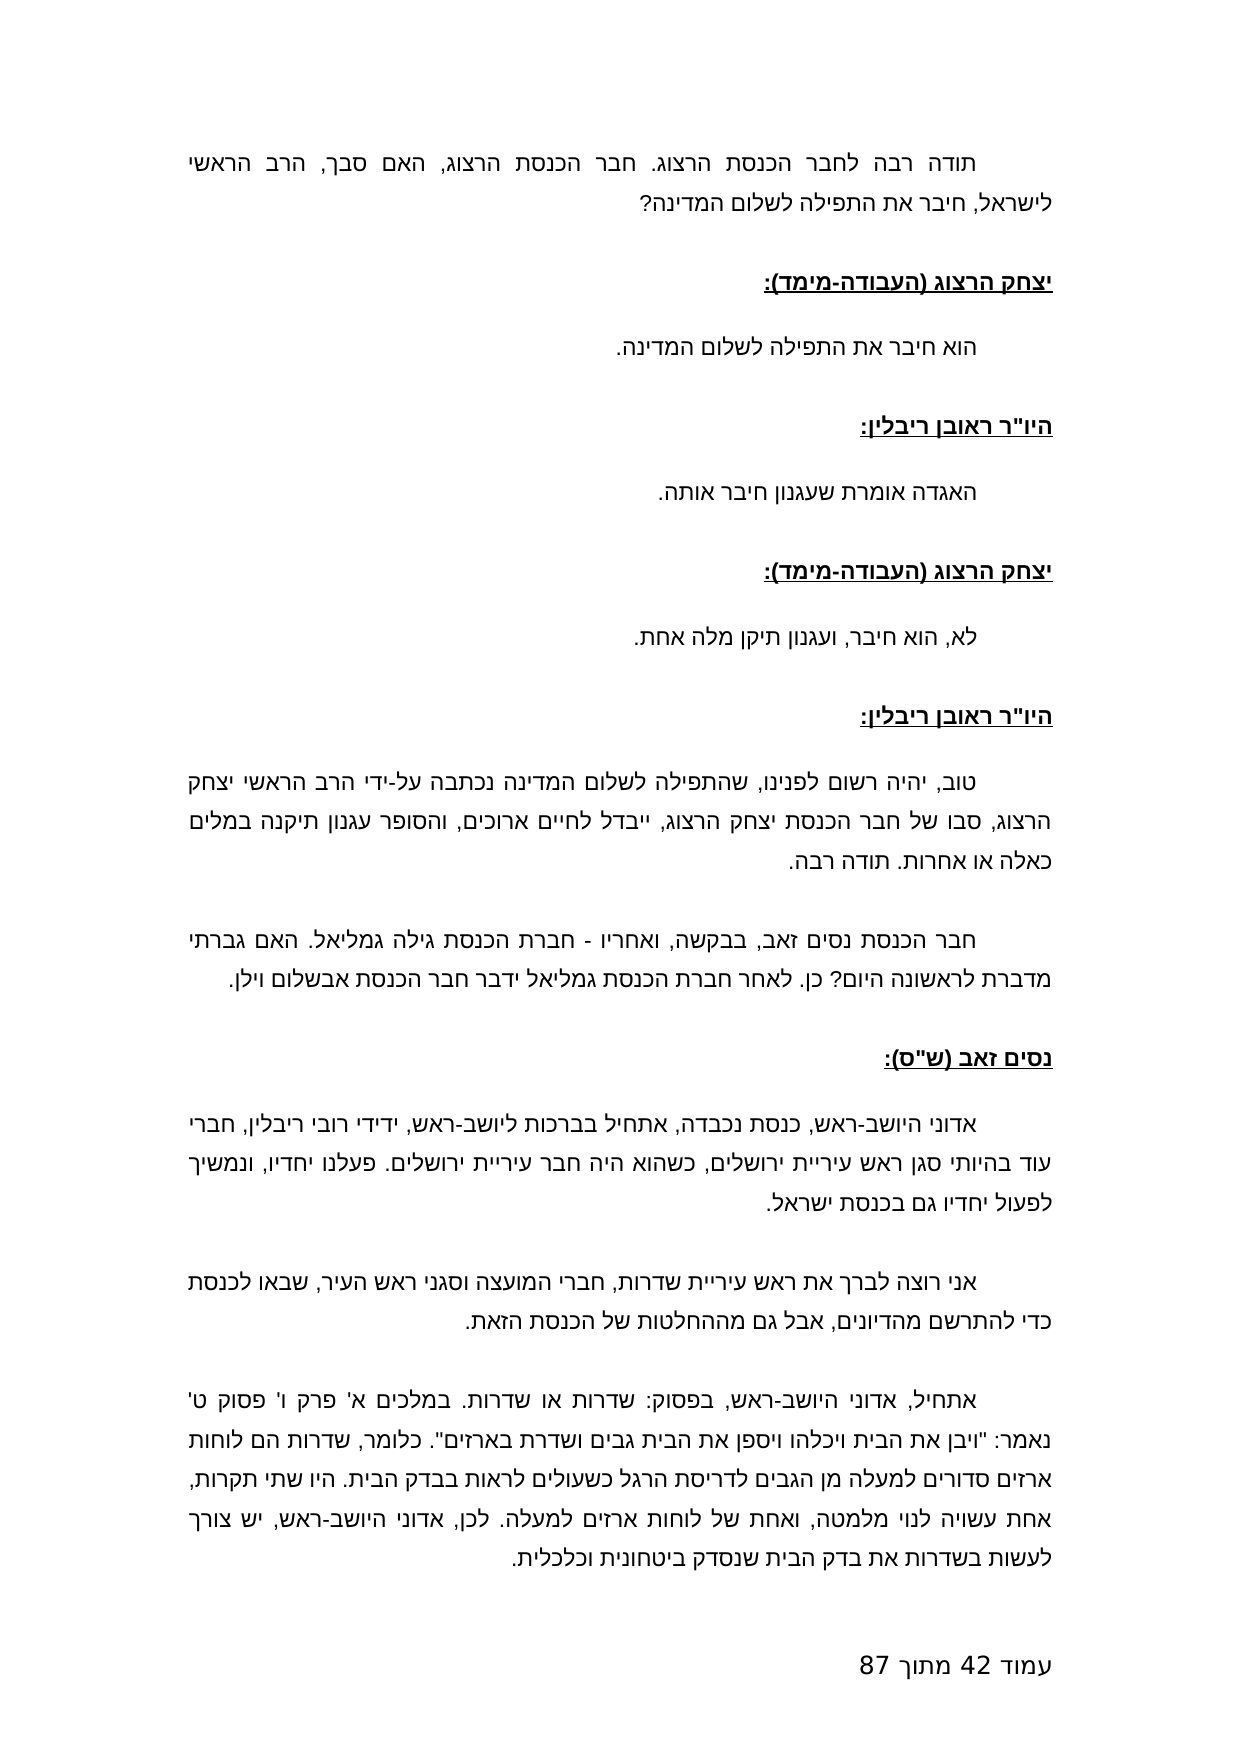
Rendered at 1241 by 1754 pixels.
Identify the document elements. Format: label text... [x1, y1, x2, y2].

text נסים זאב (ש"ס): [187, 1045, 1053, 1071]
text תודה רבה לחבר הכנסת הרצוג. חבר הכנסת הרצוג, האם סבך, הרב הראשי לישראל, חיבר את התפילה לשלום המדינה? [187, 150, 1053, 216]
text אדוני היושב-ראש, כנסת נכבדה, אתחיל בברכות ליושב-ראש, ידידי רובי ריבלין, חברי עוד בהיותי סגן ראש עיריית ירושלים, כשהוא היה חבר עיריית ירושלים. פעלנו יחדיו, ונמשיך לפעול יחדיו גם בכנסת ישראל. [187, 1111, 1053, 1216]
text אני רוצה לברך את ראש עיריית שדרות, חברי המועצה וסגני ראש העיר, שבאו לכנסת כדי להתרשם מהדיונים, אבל גם מההחלטות של הכנסת הזאת. [187, 1269, 1053, 1334]
text חבר הכנסת נסים זאב, בבקשה, ואחריו - חברת הכנסת גילה גמליאל. האם גברתי מדברת לראשונה היום? כן. לאחר חברת הכנסת גמליאל ידבר חבר הכנסת אבשלום וילן. [187, 927, 1053, 992]
text אתחיל, אדוני היושב-ראש, בפסוק: שדרות או שדרות. במלכים א' פרק ו' פסוק ט' נאמר: "ויבן את הבית ויכלהו ויספן את הבית גבים ושדרת בארזים". כלומר, שדרות הם לוחות ארזים סדורים למעלה מן הגבים לדריסת הרגל כשעולים לראות בבדק הבית. היו שתי תקרות, אחת עשויה לנוי מלמטה, ואחת של לוחות ארזים למעלה. לכן, אדוני היושב-ראש, יש צורך לעשות בשדרות את בדק הבית שנסדק ביטחונית וכלכלית. [187, 1387, 1053, 1571]
text טוב, יהיה רשום לפנינו, שהתפילה לשלום המדינה נכתבה על-ידי הרב הראשי יצחק הרצוג, סבו של חבר הכנסת יצחק הרצוג, ייבדל לחיים ארוכים, והסופר עגנון תיקנה במלים כאלה או אחרות. תודה רבה. [187, 769, 1053, 874]
text האגדה אומרת שעגנון חיבר אותה. [187, 479, 1053, 505]
text היו"ר ראובן ריבלין: [187, 413, 1053, 439]
text יצחק הרצוג (העבודה-מימד): [187, 268, 1053, 295]
text היו"ר ראובן ריבלין: [187, 703, 1053, 729]
text יצחק הרצוג (העבודה-מימד): [187, 558, 1053, 584]
text הוא חיבר את התפילה לשלום המדינה. [187, 334, 1053, 361]
text לא, הוא חיבר, ועגנון תיקן מלה אחת. [187, 624, 1053, 650]
